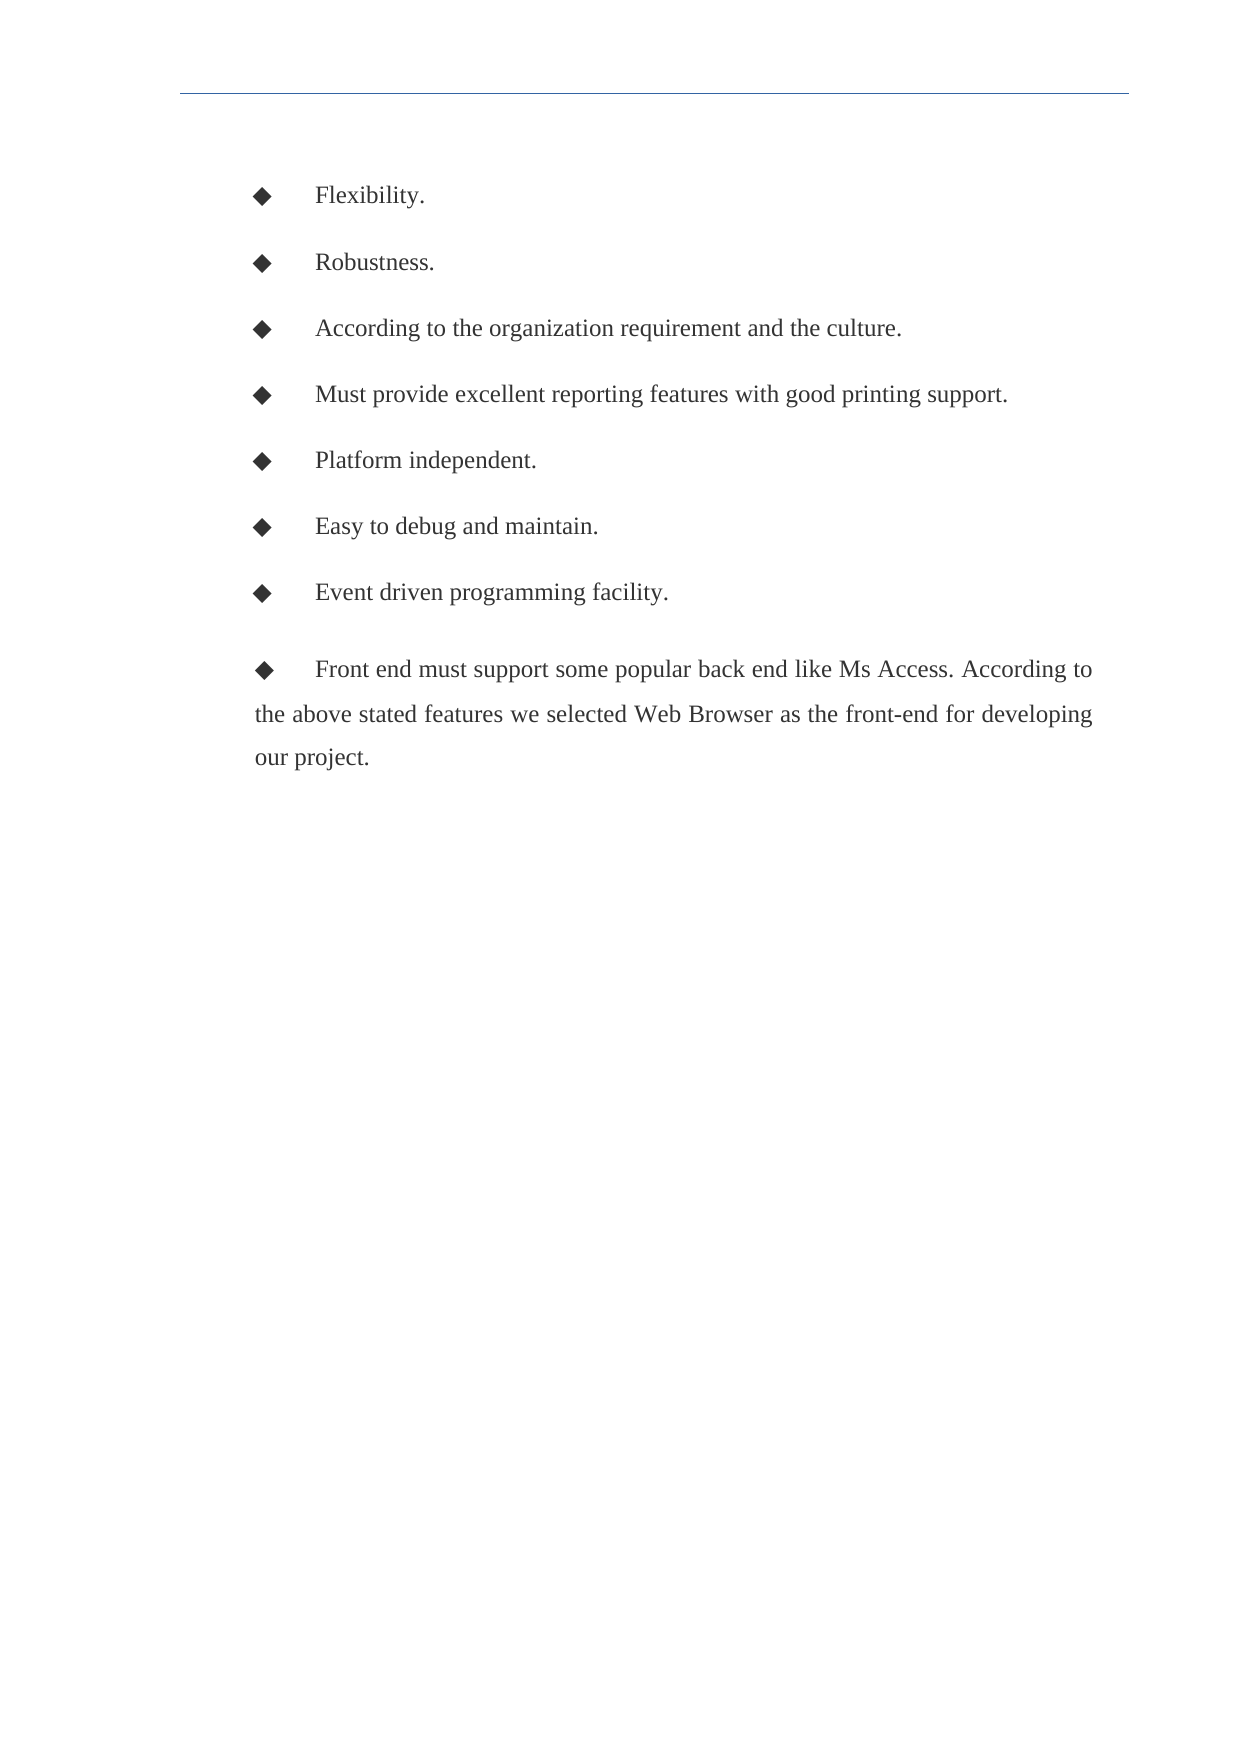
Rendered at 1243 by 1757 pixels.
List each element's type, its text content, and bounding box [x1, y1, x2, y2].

list Must provide excellent reporting features with good printing support. [252, 376, 1092, 409]
list Event driven programming facility. [252, 574, 1092, 608]
list Flexibility. [252, 177, 1092, 211]
list Easy to debug and maintain. [252, 508, 1092, 542]
list Platform independent. [252, 441, 1092, 476]
list Robustness. [252, 243, 1092, 277]
list Front end must support some popular back end like Ms Access. According to the above stated features we selected Web Browser as the front-end for developing our project. [254, 651, 1092, 771]
list According to the organization requirement and the culture. [252, 309, 1092, 343]
